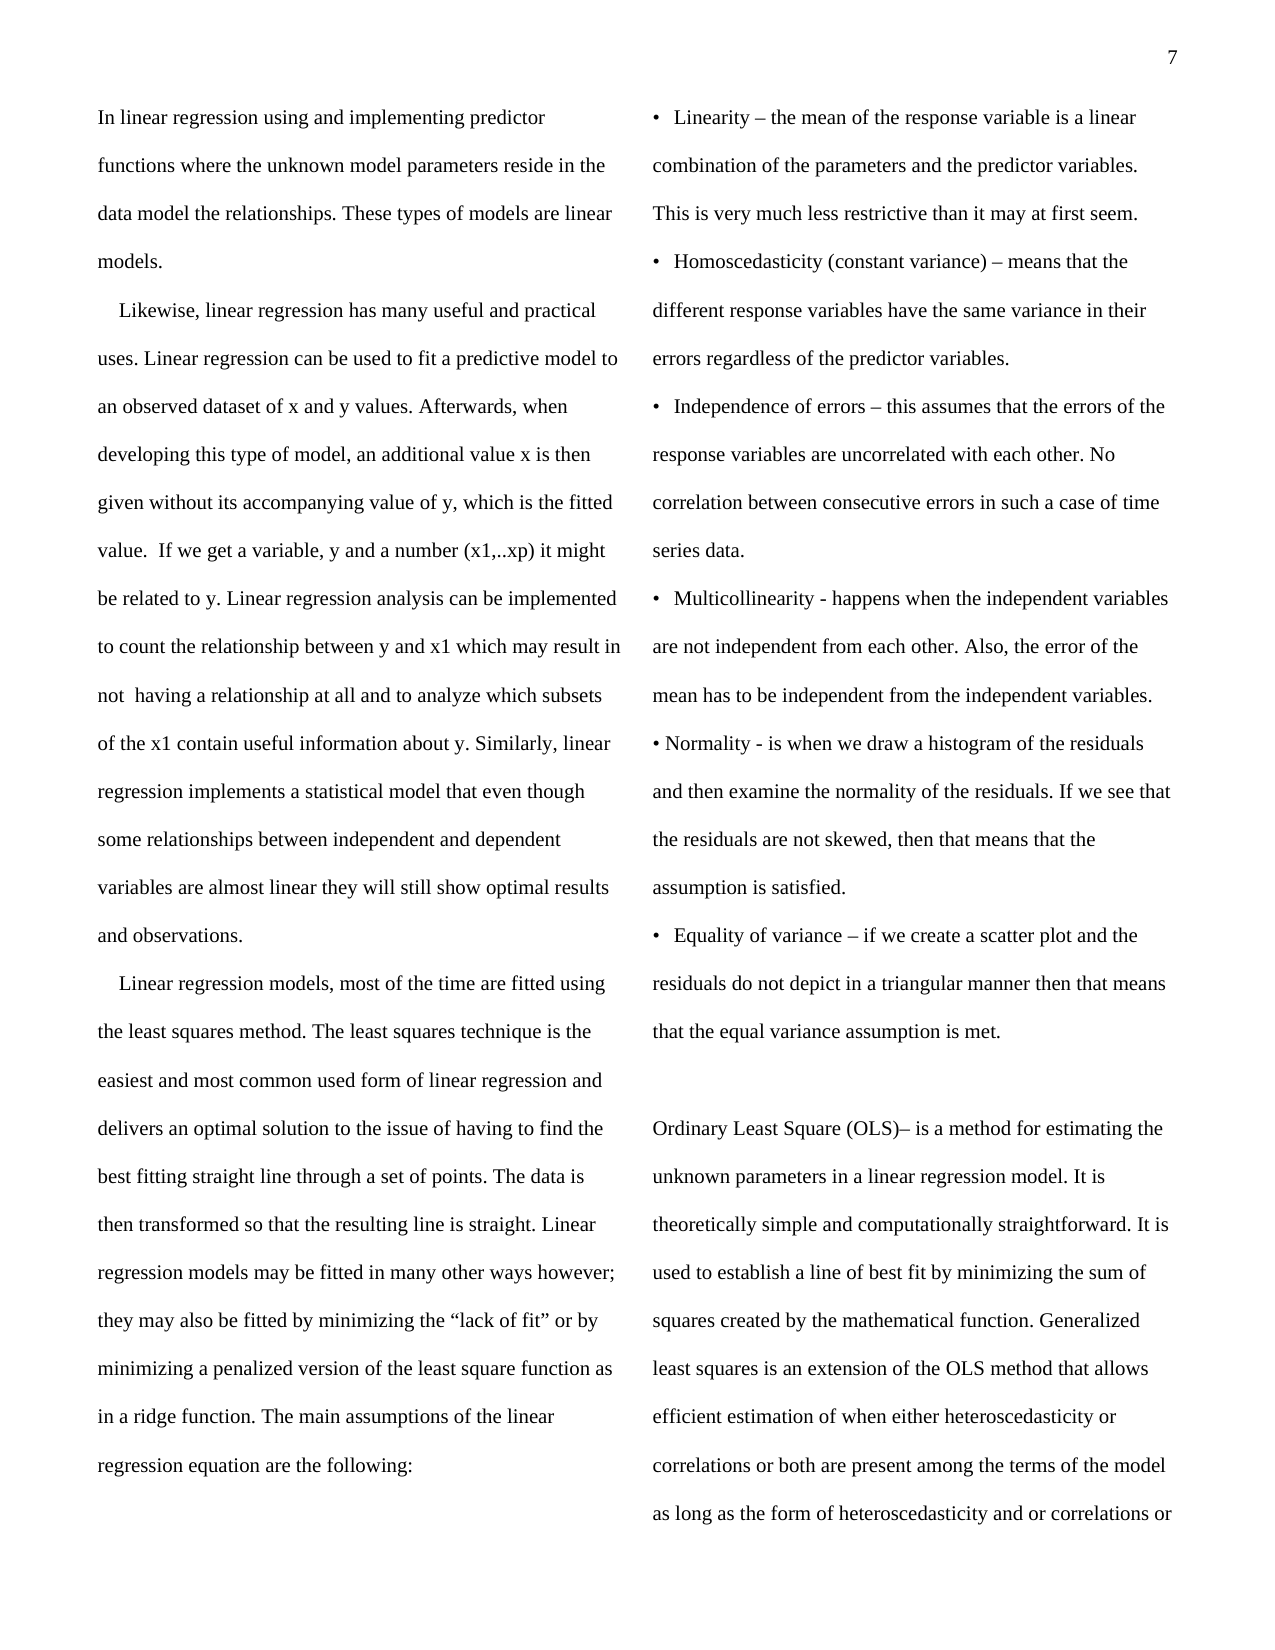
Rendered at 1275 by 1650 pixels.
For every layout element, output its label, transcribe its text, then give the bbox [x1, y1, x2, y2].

text • Equality of variance – if we create a scatter plot and the residuals do not depict in a triangular manner then that means that the equal variance assumption is met. [652, 923, 1177, 1043]
text Likewise, linear regression has many useful and practical uses. Linear regression can be used to fit a predictive model to an observed dataset of x and y values. Afterwards, when developing this type of model, an additional value x is then given without its accompanying value of y, which is the fitted value. If we get a variable, y and a number (x1,..xp) it might be related to y. Linear regression analysis can be implemented to count the relationship between y and x1 which may result in not having a relationship at all and to analyze which subsets of the x1 contain useful information about y. Similarly, linear regression implements a statistical model that even though some relationships between independent and dependent variables are almost linear they will still show optimal results and observations. [97, 297, 622, 947]
text In linear regression using and implementing predictor functions where the unknown model parameters reside in the data model the relationships. These types of models are linear models. [97, 105, 622, 273]
text • Independence of errors – this assumes that the errors of the response variables are uncorrelated with each other. No correlation between consecutive errors in such a case of time series data. [652, 394, 1177, 562]
text Linear regression models, most of the time are fitted using the least squares method. The least squares technique is the easiest and most common used form of linear regression and delivers an optimal solution to the issue of having to find the best fitting straight line through a set of points. The data is then transformed so that the resulting line is straight. Linear regression models may be fitted in many other ways however; they may also be fitted by minimizing the “lack of fit” or by minimizing a penalized version of the least square function as in a ridge function. The main assumptions of the linear regression equation are the following: [97, 971, 622, 1477]
text • Normality - is when we draw a histogram of the residuals and then examine the normality of the residuals. If we see that the residuals are not skewed, then that means that the assumption is satisfied. [652, 731, 1177, 899]
text • Homoscedasticity (constant variance) – means that the different response variables have the same variance in their errors regardless of the predictor variables. [652, 249, 1177, 370]
text • Linearity – the mean of the response variable is a linear combination of the parameters and the predictor variables. This is very much less restrictive than it may at first seem. [652, 105, 1177, 225]
text • Multicollinearity - happens when the independent variables are not independent from each other. Also, the error of the mean has to be independent from the independent variables. [652, 586, 1177, 707]
